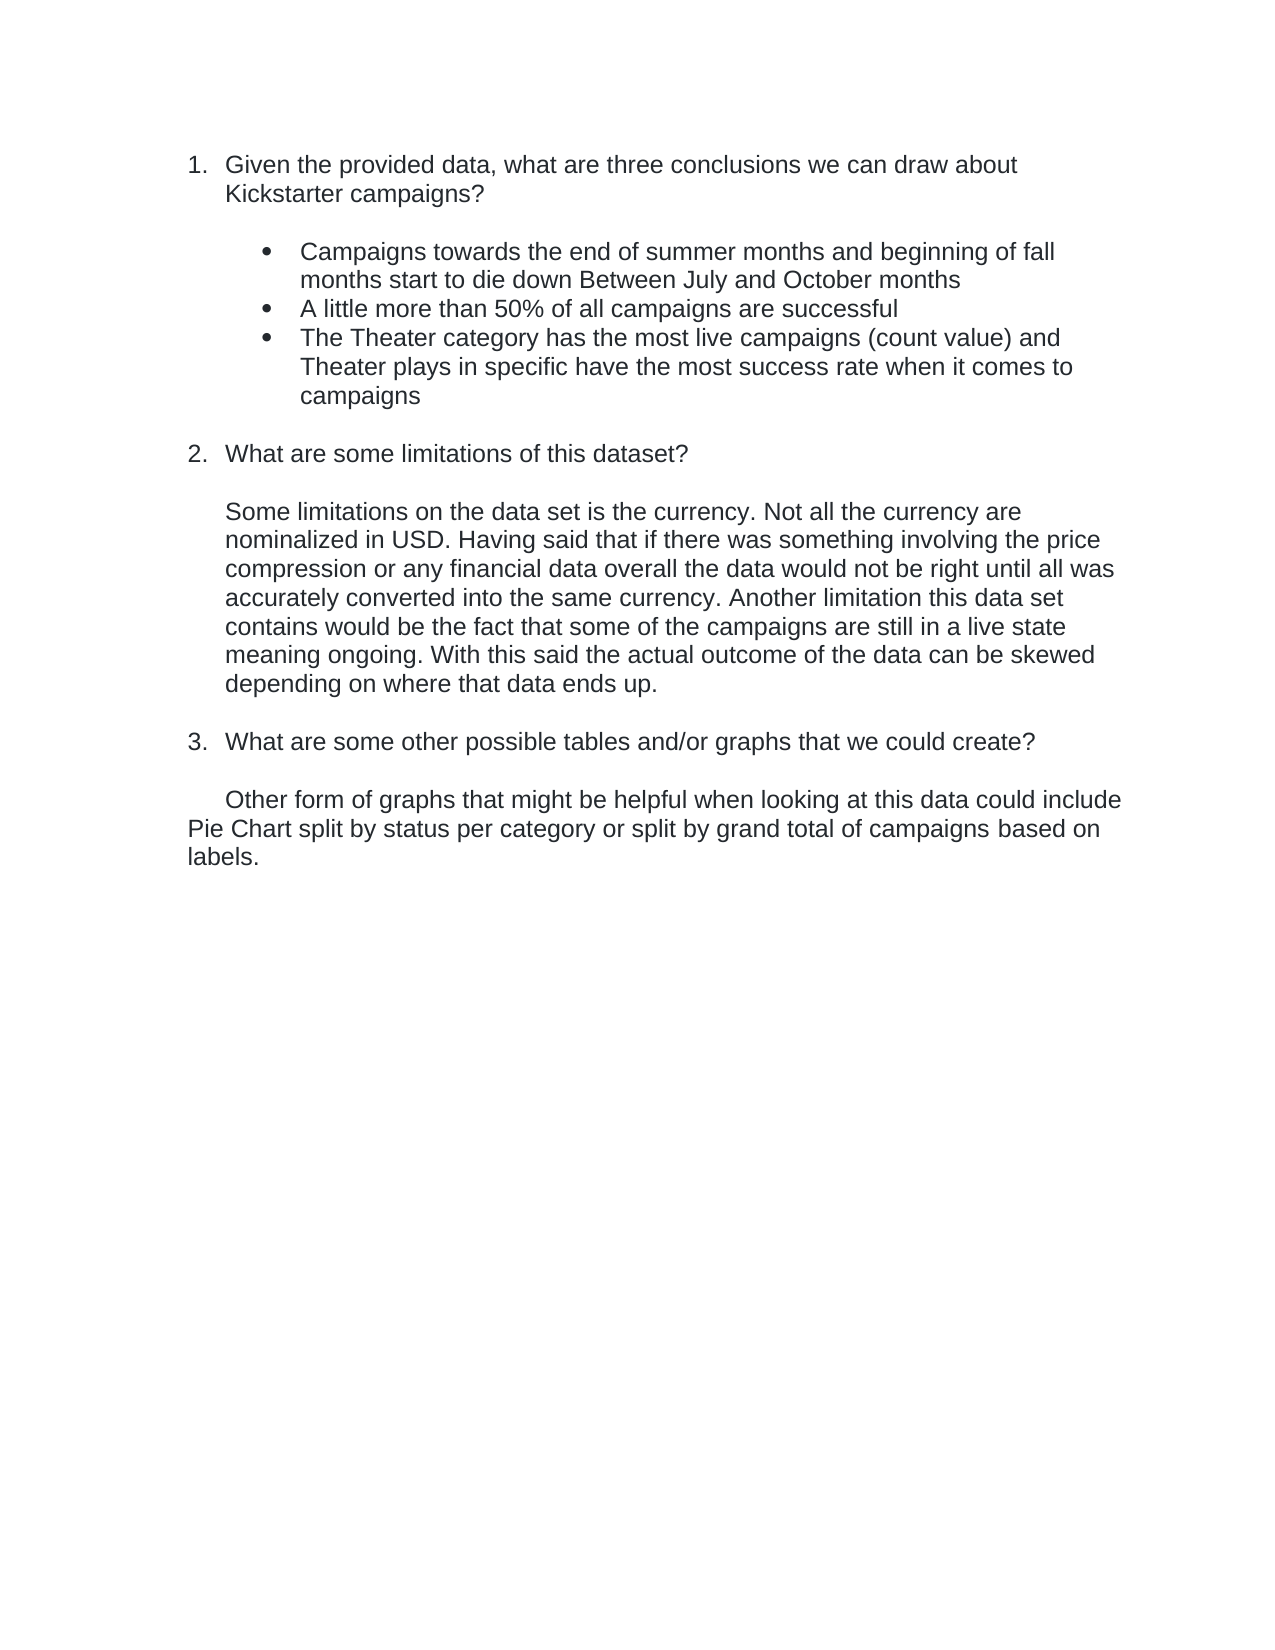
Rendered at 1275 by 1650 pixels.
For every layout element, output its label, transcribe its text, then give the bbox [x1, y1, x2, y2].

list Given the provided data, what are three conclusions we can draw about Kickstarter campaigns? [187, 150, 1125, 207]
text Other form of graphs that might be helpful when looking at this data could include Pie Chart split by status per category or split by grand total of campaigns based on labels. [187, 785, 1125, 871]
text Some limitations on the data set is the currency. Not all the currency are nominalized in USD. Having said that if there was something involving the price compression or any financial data overall the data would not be right until all was accurately converted into the same currency. Another limitation this data set contains would be the fact that some of the campaigns are still in a live state meaning ongoing. With this said the actual outcome of the data can be skewed depending on where that data ends up. [225, 497, 1125, 698]
list The Theater category has the most live campaigns (count value) and Theater plays in specific have the most success rate when it comes to campaigns [262, 323, 1125, 409]
list A little more than 50% of all campaigns are successful [262, 294, 1125, 323]
list Campaigns towards the end of summer months and beginning of fall months start to die down Between July and October months [262, 237, 1125, 294]
list What are some limitations of this dataset? [187, 439, 1125, 467]
list What are some other possible tables and/or graphs that we could create? [187, 727, 1125, 756]
